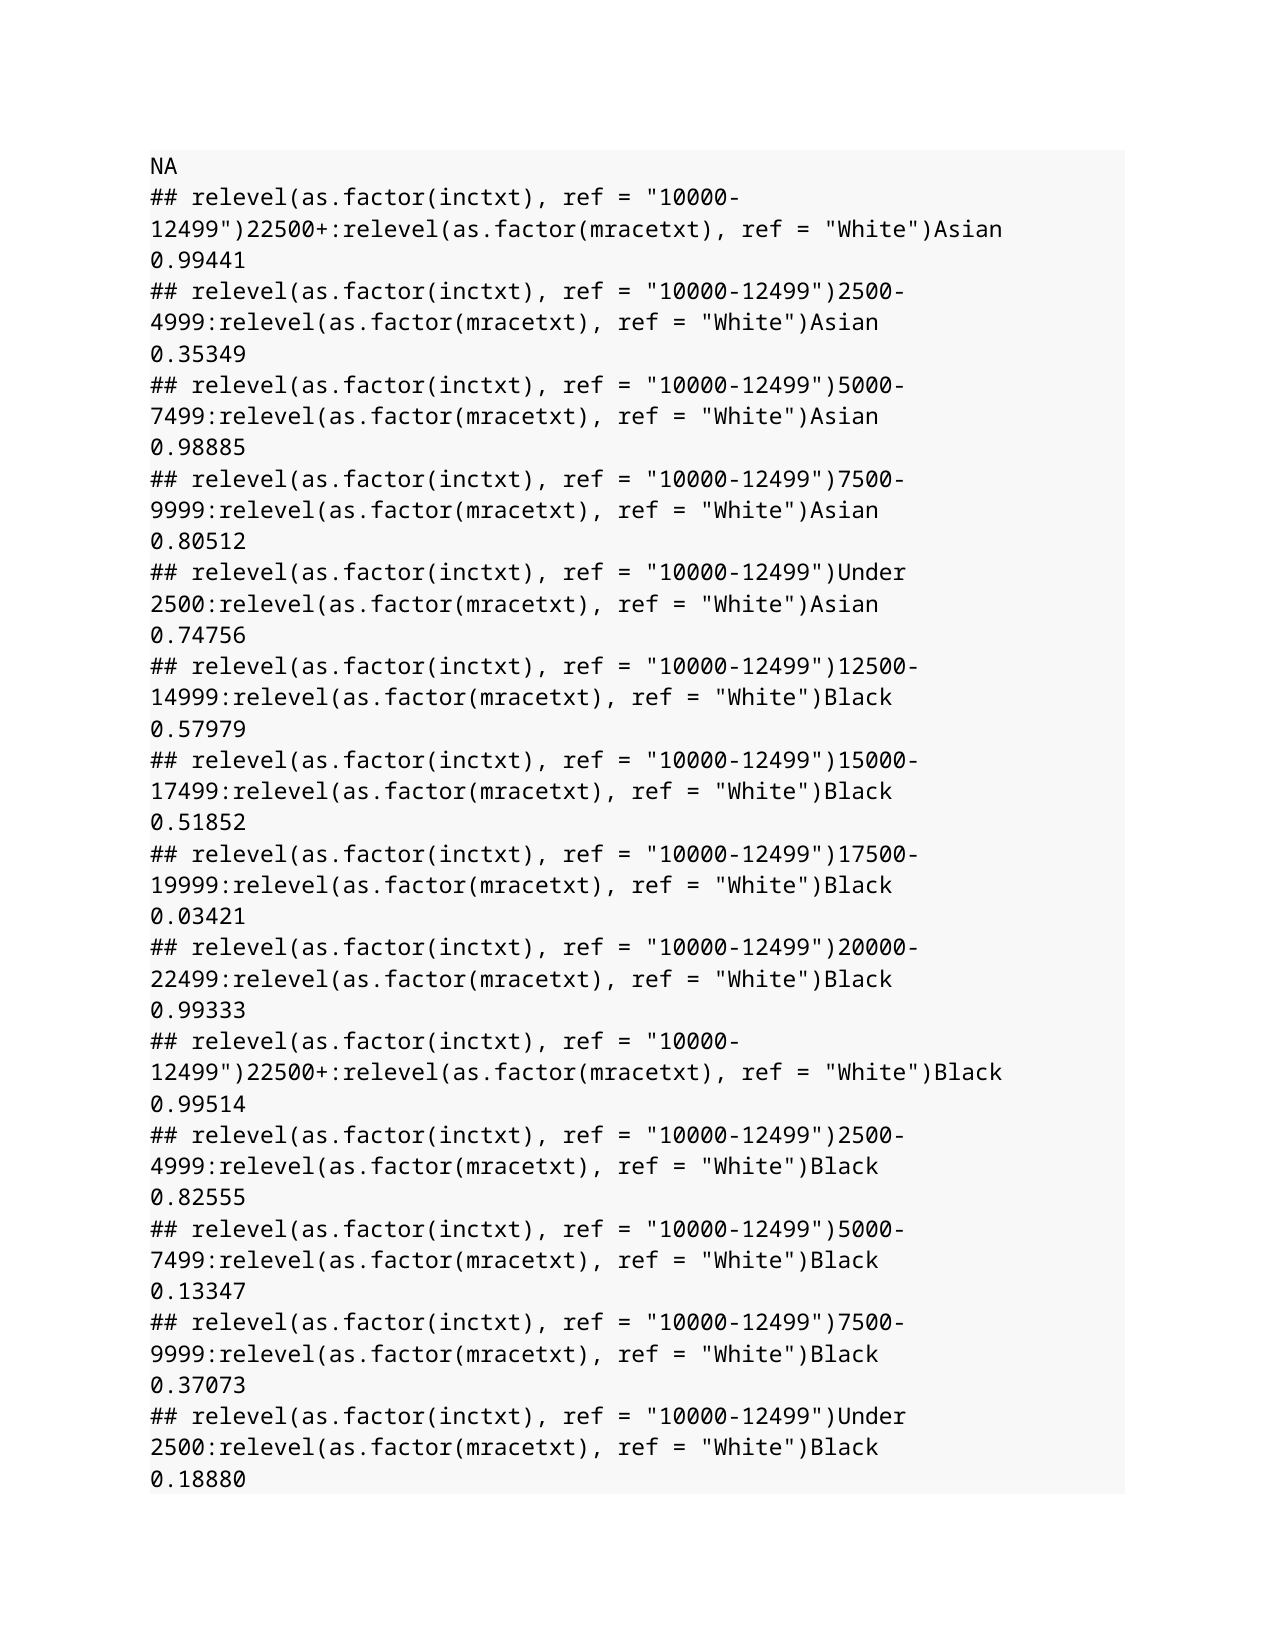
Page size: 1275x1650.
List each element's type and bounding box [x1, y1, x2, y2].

text [150, 150, 1125, 1494]
